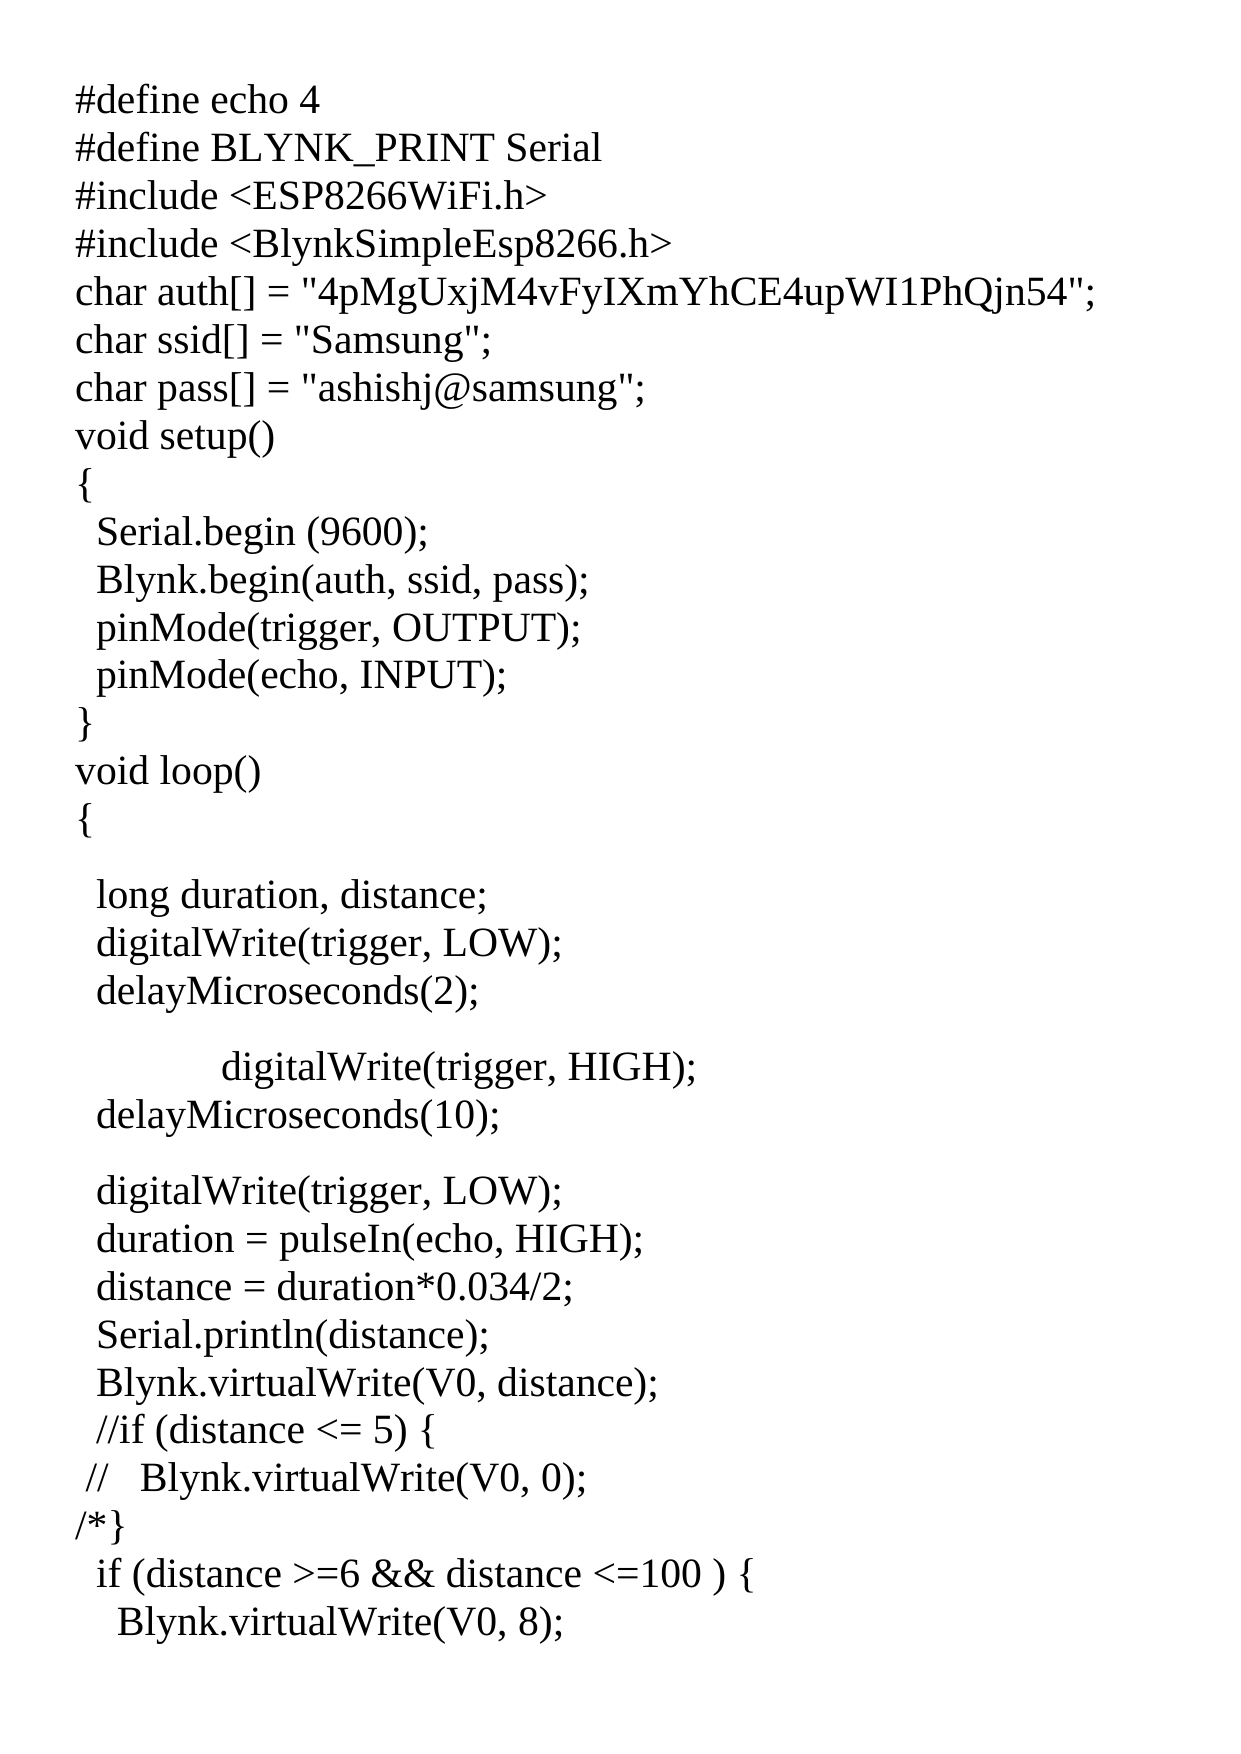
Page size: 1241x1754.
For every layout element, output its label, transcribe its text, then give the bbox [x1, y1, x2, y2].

text digitalWrite(trigger, HIGH); [75, 1041, 1165, 1089]
text #define BLYNK_PRINT Serial [75, 123, 1165, 171]
text //if (distance <= 5) { [75, 1405, 1165, 1453]
text #include <BlynkSimpleEsp8266.h> [75, 219, 1165, 267]
text Blynk.virtualWrite(V0, distance); [75, 1357, 1165, 1405]
text Serial.println(distance); [75, 1309, 1165, 1357]
text char pass[] = "ashishj@samsung"; [75, 362, 1165, 410]
text if (distance >=6 && distance <=100 ) { [75, 1549, 1165, 1597]
text #include <ESP8266WiFi.h> [75, 171, 1165, 219]
text delayMicroseconds(2); [75, 966, 1165, 1013]
text pinMode(trigger, OUTPUT); [75, 602, 1165, 650]
text distance = duration*0.034/2; [75, 1261, 1165, 1309]
text } [75, 698, 1165, 746]
text digitalWrite(trigger, LOW); [75, 918, 1165, 966]
text { [75, 794, 1165, 842]
text duration = pulseIn(echo, HIGH); [75, 1213, 1165, 1261]
text long duration, distance; [75, 870, 1165, 918]
text void loop() [75, 746, 1165, 794]
text { [75, 458, 1165, 506]
text #define echo 4 [75, 75, 1165, 123]
text /*} [75, 1501, 1165, 1549]
text char auth[] = "4pMgUxjM4vFyIXmYhCE4upWI1PhQjn54"; [75, 267, 1165, 314]
text digitalWrite(trigger, LOW); [75, 1165, 1165, 1213]
text Blynk.begin(auth, ssid, pass); [75, 554, 1165, 602]
text void setup() [75, 410, 1165, 458]
text char ssid[] = "Samsung"; [75, 314, 1165, 362]
text Serial.begin (9600); [75, 506, 1165, 554]
text delayMicroseconds(10); [75, 1089, 1165, 1137]
text Blynk.virtualWrite(V0, 8); [75, 1597, 1165, 1644]
text // Blynk.virtualWrite(V0, 0); [75, 1453, 1165, 1501]
text pinMode(echo, INPUT); [75, 650, 1165, 698]
